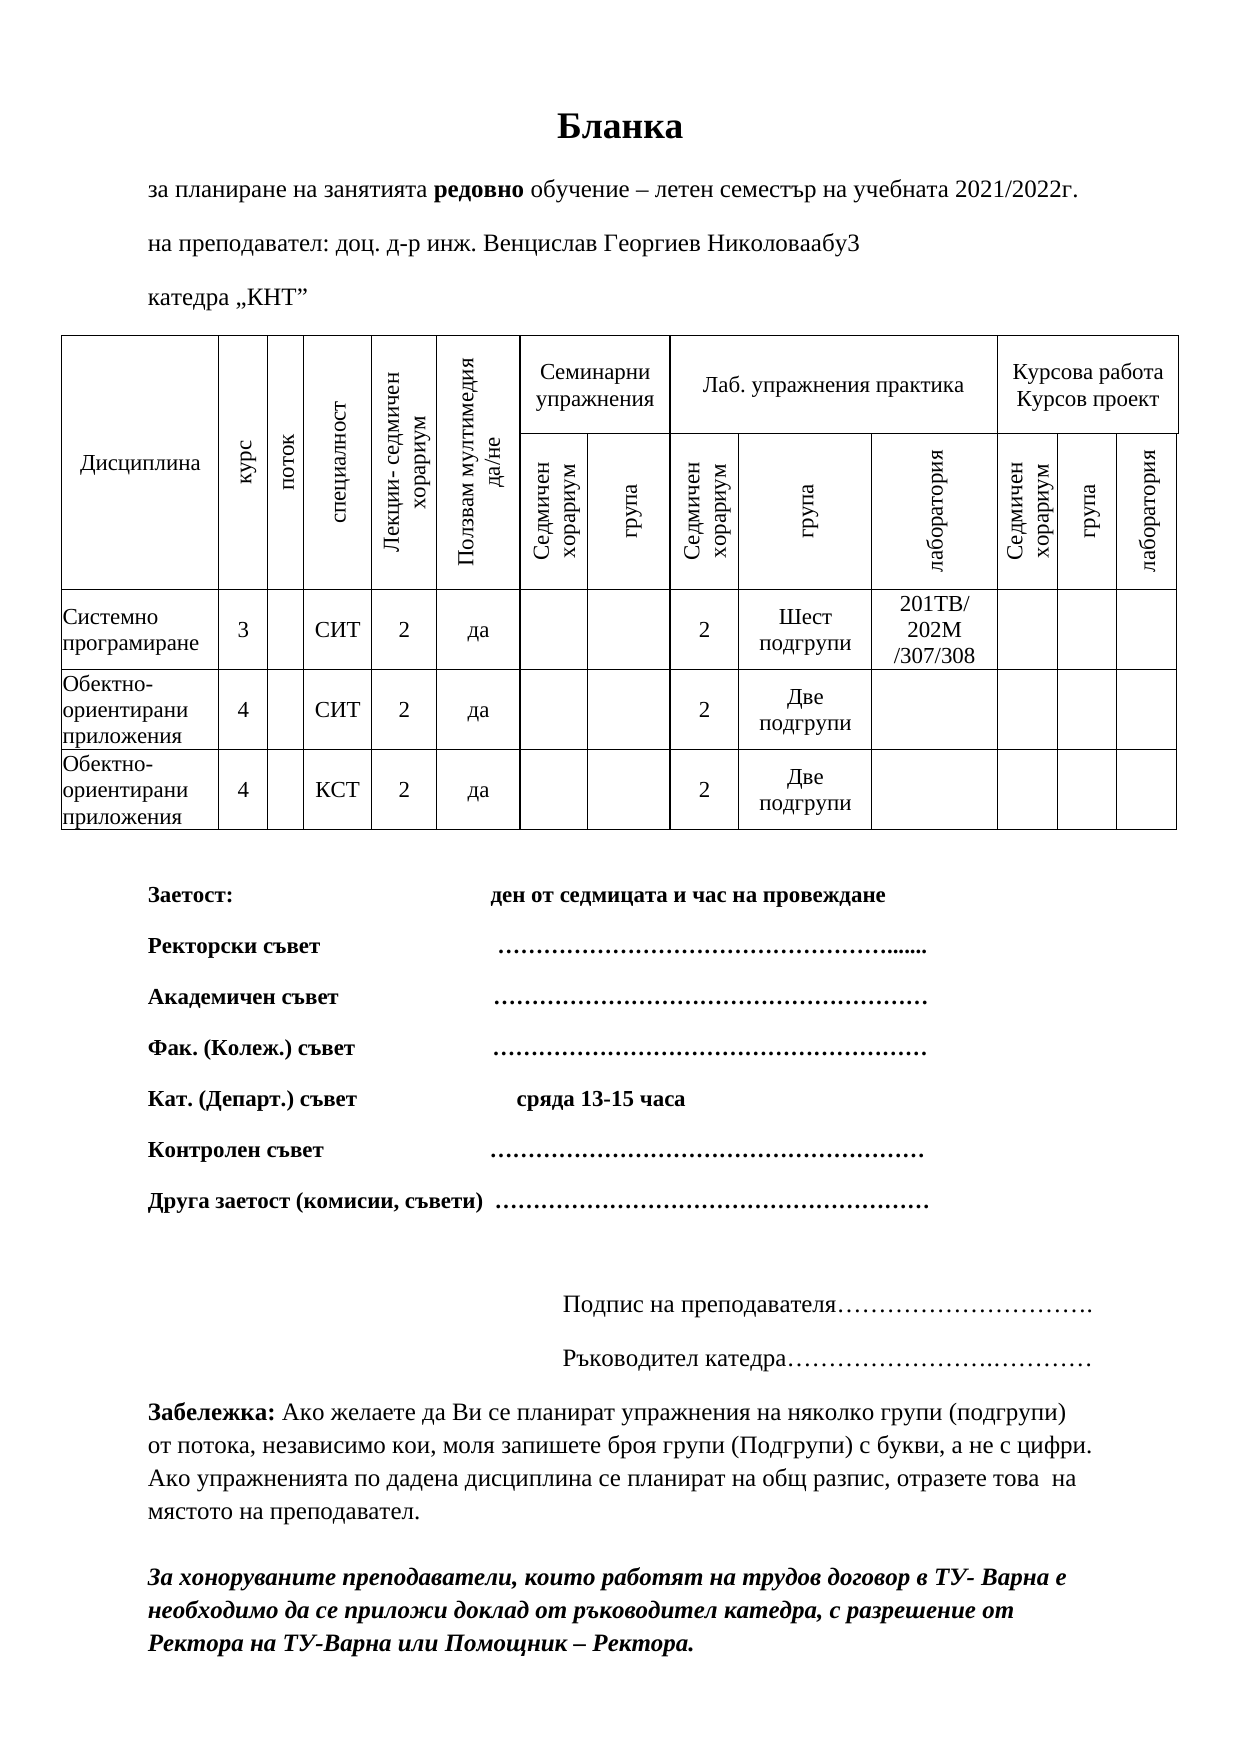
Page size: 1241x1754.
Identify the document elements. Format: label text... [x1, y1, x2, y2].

table_cell 4 [219, 670, 267, 749]
table_header Лаб. упражнения практика [671, 336, 997, 433]
text Бланка [148, 103, 1093, 147]
table_cell да [437, 670, 519, 749]
table_cell [998, 590, 1057, 669]
table_cell [1117, 750, 1176, 829]
table_cell [872, 750, 997, 829]
table_cell Две подгрупи [739, 670, 871, 749]
table_cell лаборатория [1117, 434, 1176, 589]
table_cell СИТ [304, 670, 371, 749]
table_cell 2 [671, 750, 738, 829]
table_cell [521, 590, 587, 669]
table_header Курсова работа Курсов проект [998, 336, 1178, 433]
text за планиране на занятията редовно обучение – летен семестър на учебната 2021/2022г. [148, 174, 1093, 203]
table_header специалност [304, 336, 371, 589]
table_cell 4 [219, 750, 267, 829]
table_cell Две подгрупи [739, 750, 871, 829]
table_cell Обектно- ориентирани приложения [62, 670, 218, 749]
table_cell 2 [671, 590, 738, 669]
table_cell [268, 590, 303, 669]
text Академичен съвет ………………………………………………… [148, 983, 1093, 1009]
table_cell [1058, 670, 1116, 749]
table_cell КСТ [304, 750, 371, 829]
text катедра „КНТ” [148, 282, 1093, 310]
text Кат. (Департ.) съвет сряда 13-15 часа [148, 1085, 1093, 1112]
table_cell [1058, 750, 1116, 829]
table_cell 2 [372, 590, 436, 669]
table_cell [588, 750, 669, 829]
text Ръководител катедра…………………….………… [148, 1343, 1093, 1372]
text Заетост: ден от седмицата и час на провеждане [148, 881, 1093, 907]
text Друга заетост (комисии, съвети) ………………………………………………… [148, 1187, 1093, 1214]
table_cell Обектно- ориентирани приложения [62, 750, 218, 829]
text За хоноруваните преподаватели, които работят на трудов договор в ТУ- Варна е необходимо да се приложи доклад от ръководител катедра, с разрешение от Ректора на ТУ-Варна или Помощник – Ректора. [148, 1562, 1093, 1657]
table_cell Шест подгрупи [739, 590, 871, 669]
table_cell [1117, 590, 1176, 669]
table_cell 2 [372, 670, 436, 749]
text Забележка: Ако желаете да Ви се планират упражнения на няколко групи (подгрупи) от потока, независимо кои, моля запишете броя групи (Подгрупи) с букви, а не с цифри. [148, 1397, 1093, 1459]
text Ректорски съвет ……………………………………………....... [148, 932, 1093, 958]
text Подпис на преподавателя…………………………. [148, 1289, 1093, 1318]
text Контролен съвет ………………………………………………… [148, 1136, 1093, 1163]
table_cell [268, 750, 303, 829]
table_cell лаборатория [872, 434, 997, 589]
table_cell [872, 670, 997, 749]
table_cell група [739, 434, 871, 589]
table_header Ползвам мултимедия да/не [437, 336, 519, 589]
table_cell [998, 750, 1057, 829]
table_cell Седмичен хорариум [521, 434, 587, 589]
table_cell Системно програмиране [62, 590, 218, 669]
table_cell да [437, 590, 519, 669]
table_cell [1117, 670, 1176, 749]
table_cell [588, 590, 669, 669]
table_cell [521, 670, 587, 749]
table_cell [588, 670, 669, 749]
text на преподавател: доц. д-р инж. Венцислав Георгиев Николоваабу3 [148, 228, 1093, 256]
table_cell [1058, 590, 1116, 669]
table_cell [998, 670, 1057, 749]
text Фак. (Колеж.) съвет ………………………………………………… [148, 1034, 1093, 1061]
table_cell група [1058, 434, 1116, 589]
table_header поток [268, 336, 303, 589]
table_cell [521, 750, 587, 829]
table_cell 201ТВ/202М /307/308 [872, 590, 997, 669]
table_header Дисциплина [62, 336, 218, 589]
table_cell Седмичен хорариум [671, 434, 738, 589]
text Ако упражненията по дадена дисциплина се планират на общ разпис, отразете това на мястото на преподавател. [148, 1463, 1093, 1525]
table_cell Седмичен хорариум [998, 434, 1057, 589]
table_header Семинарни упражнения [521, 336, 669, 433]
table_cell група [588, 434, 669, 589]
table_cell 3 [219, 590, 267, 669]
table_cell 2 [372, 750, 436, 829]
table_cell [268, 670, 303, 749]
table_header Лекции- седмичен хорариум [372, 336, 436, 589]
table_header курс [219, 336, 267, 589]
table_cell 2 [671, 670, 738, 749]
table_cell да [437, 750, 519, 829]
table_cell СИТ [304, 590, 371, 669]
